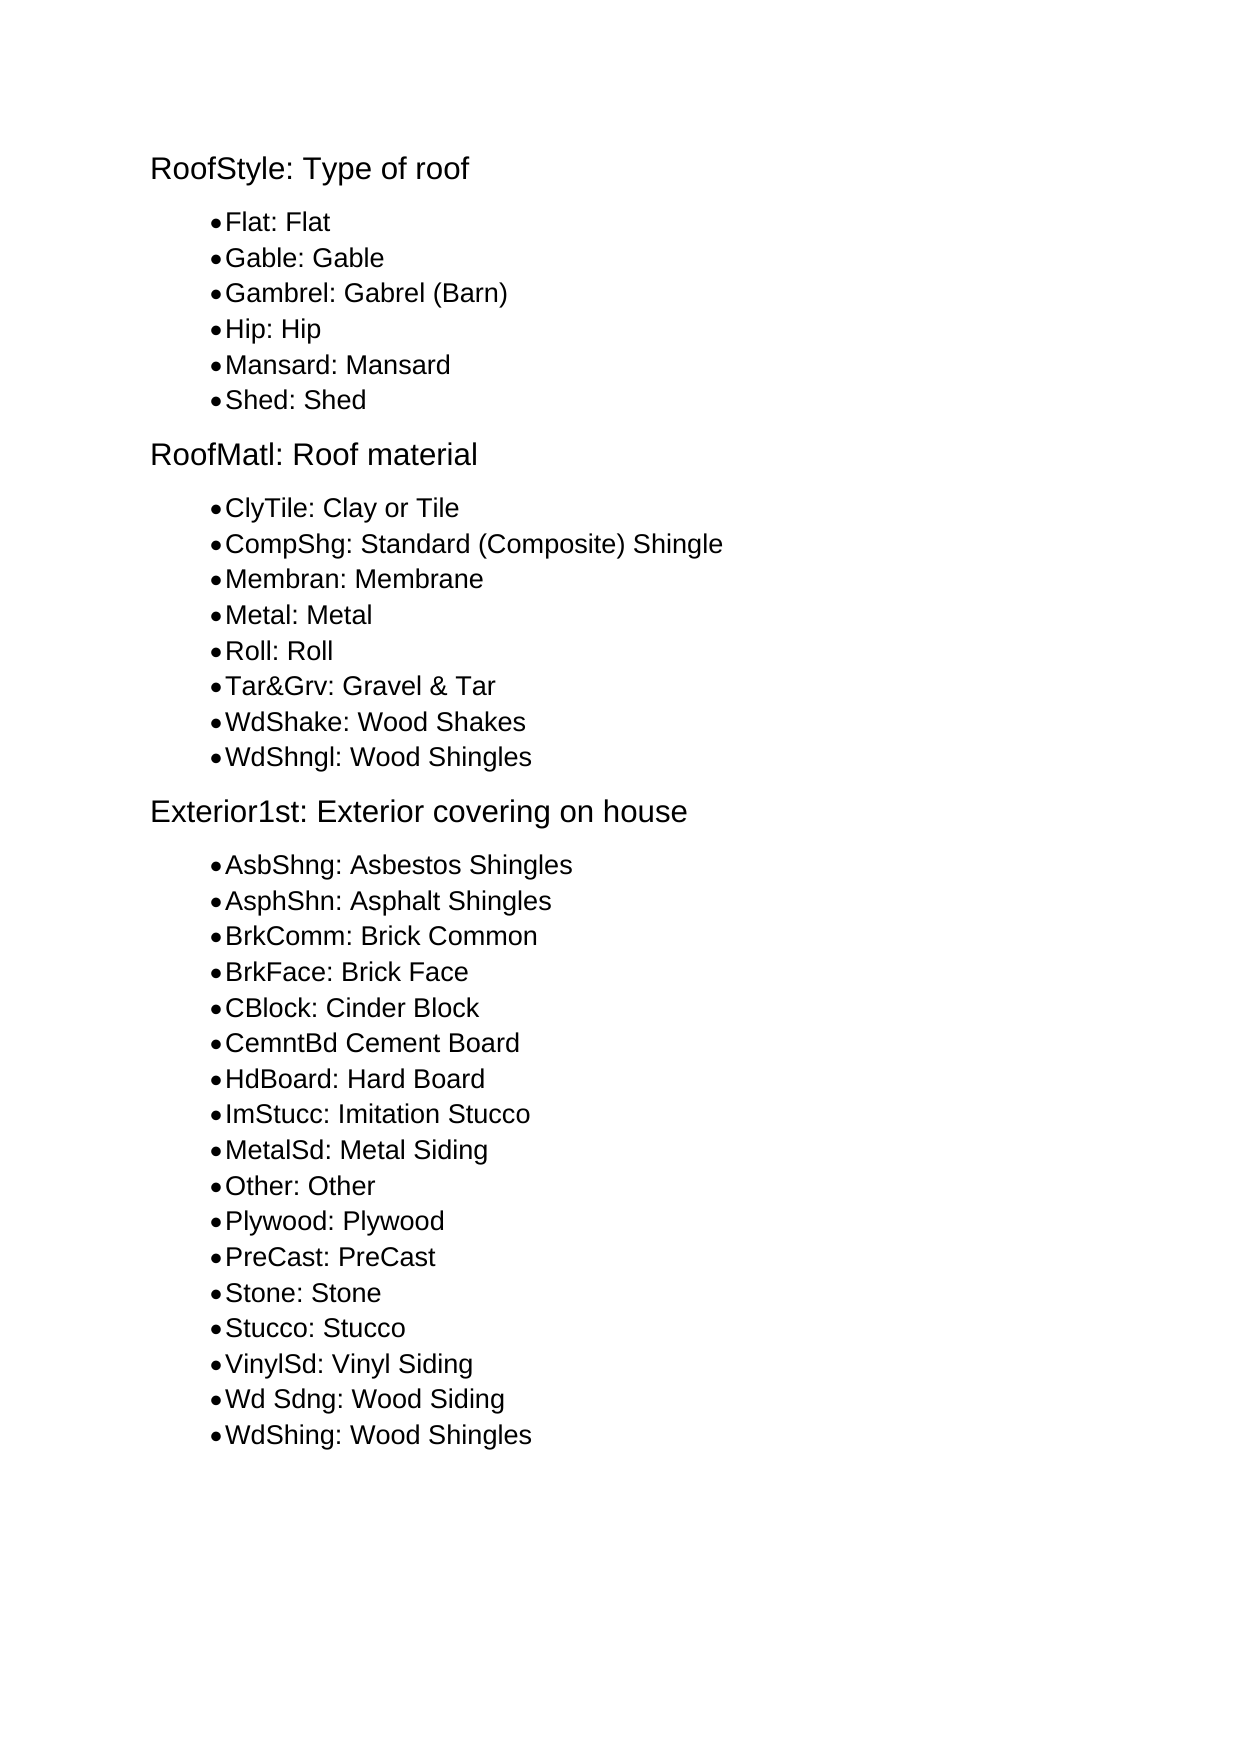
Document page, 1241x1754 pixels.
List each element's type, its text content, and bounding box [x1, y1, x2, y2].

list AsphShn: Asphalt Shingles [150, 884, 1122, 917]
list AsbShng: Asbestos Shingles [150, 848, 1122, 881]
list MetalSd: Metal Siding [150, 1133, 1122, 1166]
list CemntBd Cement Board [150, 1026, 1122, 1059]
list Mansard: Mansard [150, 348, 1122, 381]
list BrkFace: Brick Face [150, 955, 1122, 988]
list WdShngl: Wood Shingles [150, 741, 1122, 774]
list Membran: Membrane [150, 562, 1122, 596]
list Roll: Roll [150, 634, 1122, 667]
list CompShg: Standard (Composite) Shingle [150, 527, 1122, 560]
list Wd Sdng: Wood Siding [150, 1383, 1122, 1416]
list Gambrel: Gabrel (Barn) [150, 277, 1122, 310]
list Stone: Stone [150, 1276, 1122, 1309]
text RoofStyle: Type of roof [150, 150, 1122, 186]
list PreCast: PreCast [150, 1240, 1122, 1273]
list Hip: Hip [150, 312, 1122, 345]
list Tar&Grv: Gravel & Tar [150, 669, 1122, 702]
list BrkComm: Brick Common [150, 919, 1122, 953]
list VinylSd: Vinyl Siding [150, 1347, 1122, 1380]
list Metal: Metal [150, 598, 1122, 631]
list WdShing: Wood Shingles [150, 1418, 1122, 1451]
list Gable: Gable [150, 241, 1122, 274]
list ImStucc: Imitation Stucco [150, 1098, 1122, 1131]
list ClyTile: Clay or Tile [150, 491, 1122, 524]
list WdShake: Wood Shakes [150, 705, 1122, 738]
list Stucco: Stucco [150, 1311, 1122, 1344]
list Shed: Shed [150, 383, 1122, 417]
list HdBoard: Hard Board [150, 1062, 1122, 1095]
text Exterior1st: Exterior covering on house [150, 793, 1122, 829]
list CBlock: Cinder Block [150, 991, 1122, 1024]
list Flat: Flat [150, 205, 1122, 238]
text RoofMatl: Roof material [150, 436, 1122, 472]
list Other: Other [150, 1169, 1122, 1202]
list Plywood: Plywood [150, 1204, 1122, 1238]
